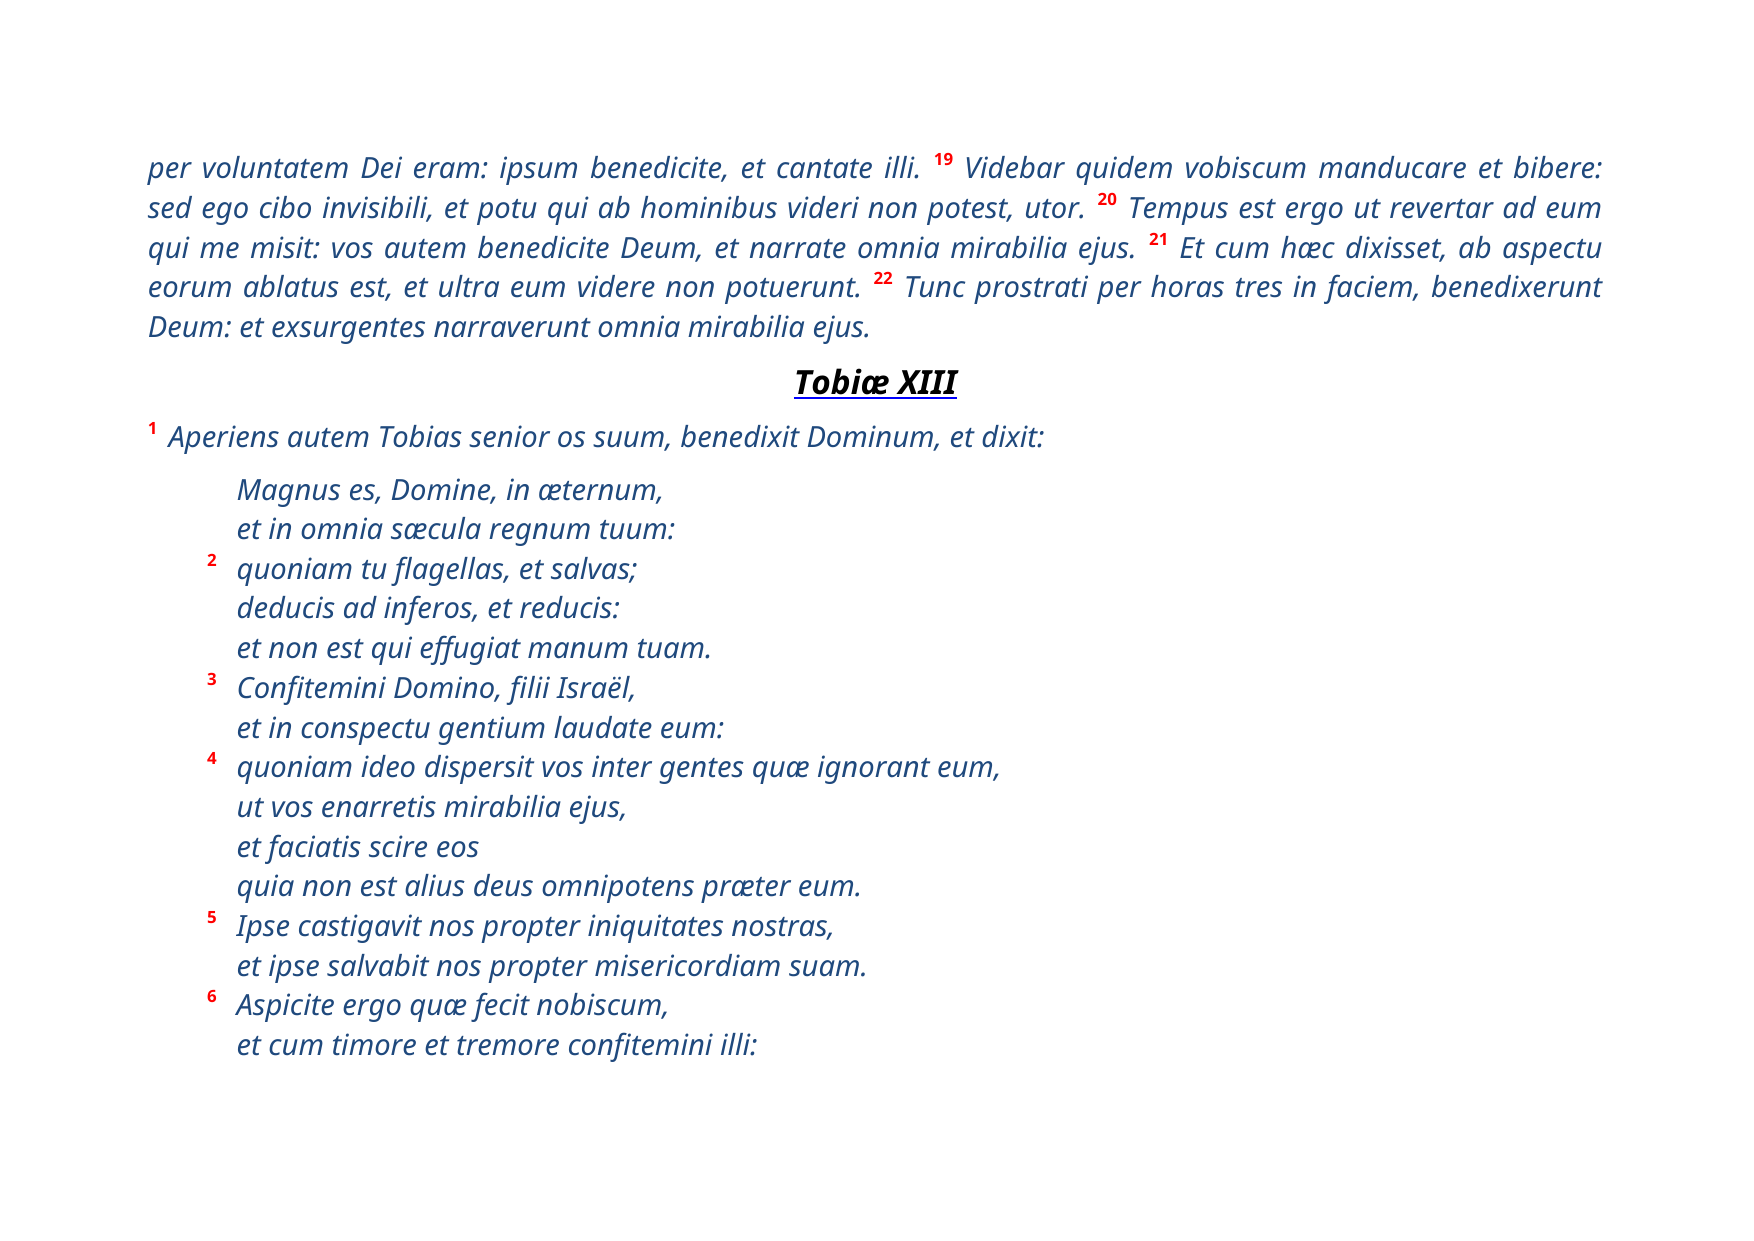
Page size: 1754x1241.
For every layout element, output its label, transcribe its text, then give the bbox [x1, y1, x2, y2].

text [148, 148, 1606, 346]
text 1 Aperiens autem Tobias senior os suum, benedixit Dominum, et dixit: [148, 417, 1606, 456]
text 5 Ipse castigavit nos propter iniquitates nostras, et ipse salvabit nos propter misericordiam suam. [207, 905, 1547, 985]
text 2 quoniam tu flagellas, et salvas; deducis ad inferos, et reducis: et non est qui effugiat manum tuam. [207, 548, 1547, 667]
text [207, 985, 1547, 1064]
text Tobiæ XIII [148, 359, 1606, 404]
text 3 Confitemini Domino, filii Israël, et in conspectu gentium laudate eum: [207, 667, 1547, 747]
text 4 quoniam ideo dispersit vos inter gentes quæ ignorant eum, ut vos enarretis mirabilia ejus, et faciatis scire eos quia non est alius deus omnipotens præter eum. [207, 747, 1547, 905]
text Magnus es, Domine, in æternum, et in omnia sæcula regnum tuum: [207, 469, 1547, 548]
